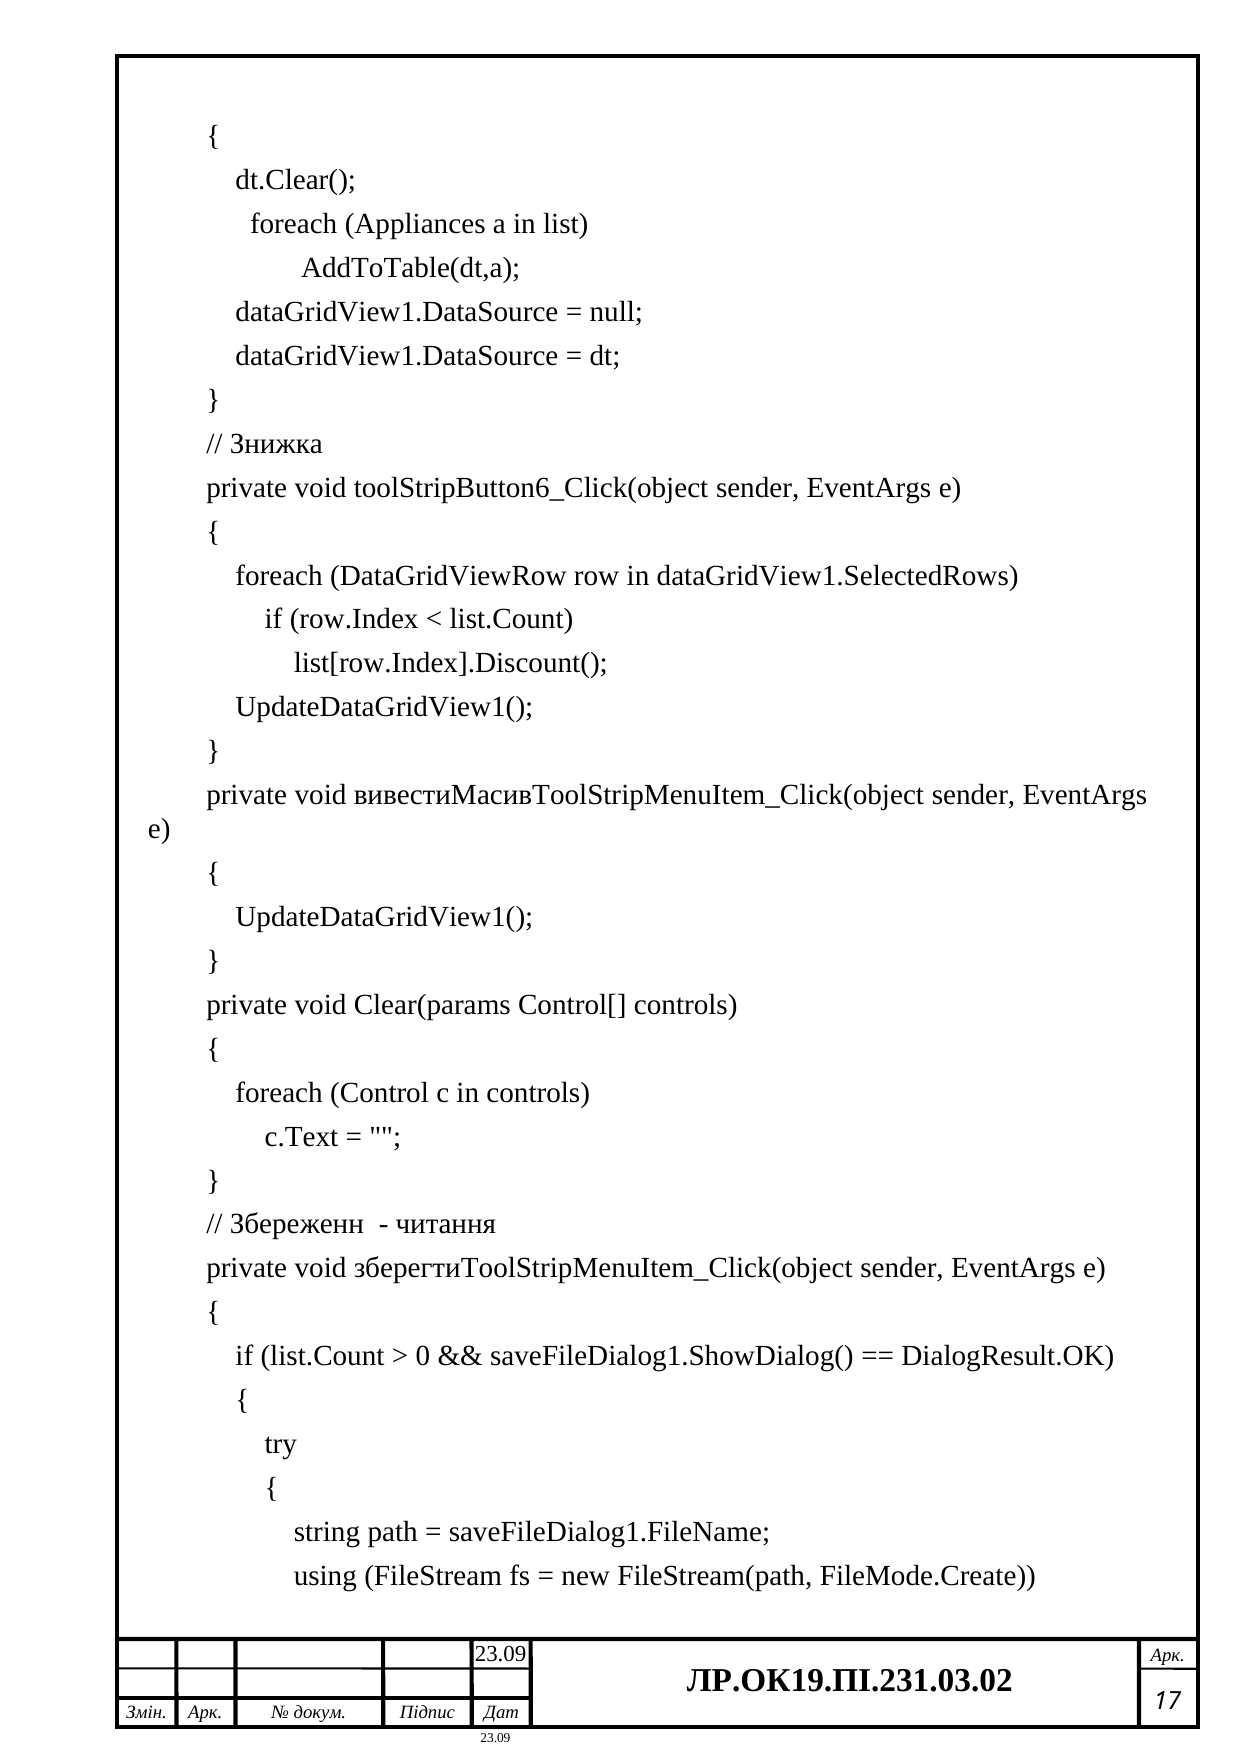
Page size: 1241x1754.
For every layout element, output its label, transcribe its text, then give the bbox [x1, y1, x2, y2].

text { [148, 855, 1152, 888]
text if (row.Index < list.Count) [148, 602, 1152, 635]
text foreach (Control c in controls) [148, 1075, 1152, 1108]
text { [148, 1382, 1152, 1416]
text c.Text = ""; [148, 1119, 1152, 1152]
text foreach (Appliances a in list) [148, 206, 1152, 239]
text list[row.Index].Discount(); [148, 646, 1152, 679]
text using (FileStream fs = new FileStream(path, FileMode.Create)) [148, 1558, 1152, 1592]
text foreach (DataGridViewRow row in dataGridView1.SelectedRows) [148, 558, 1152, 591]
text UpdateDataGridView1(); [148, 689, 1152, 723]
text { [148, 1470, 1152, 1504]
text if (list.Count > 0 && saveFileDialog1.ShowDialog() == DialogResult.OK) [148, 1338, 1152, 1372]
text { [148, 1031, 1152, 1064]
text private void Clear(params Control[] controls) [148, 987, 1152, 1020]
text string path = saveFileDialog1.FileName; [148, 1514, 1152, 1548]
text } [148, 1163, 1152, 1196]
text private void вивестиМасивToolStripMenuItem_Click(object sender, EventArgs e) [148, 777, 1152, 844]
text { [148, 514, 1152, 547]
text dataGridView1.DataSource = dt; [148, 338, 1152, 371]
text { [148, 118, 1152, 152]
text { [148, 1294, 1152, 1328]
text // Збереженн - читання [148, 1207, 1152, 1240]
text try [148, 1426, 1152, 1460]
text dataGridView1.DataSource = null; [148, 294, 1152, 327]
text } [148, 382, 1152, 415]
text dt.Clear(); [148, 162, 1152, 196]
text // Знижка [148, 426, 1152, 459]
text } [148, 733, 1152, 767]
text } [148, 943, 1152, 976]
text UpdateDataGridView1(); [148, 899, 1152, 932]
text private void toolStripButton6_Click(object sender, EventArgs e) [148, 470, 1152, 503]
text AddToTable(dt,a); [148, 250, 1152, 283]
text private void зберегтиToolStripMenuItem_Click(object sender, EventArgs e) [148, 1251, 1152, 1284]
